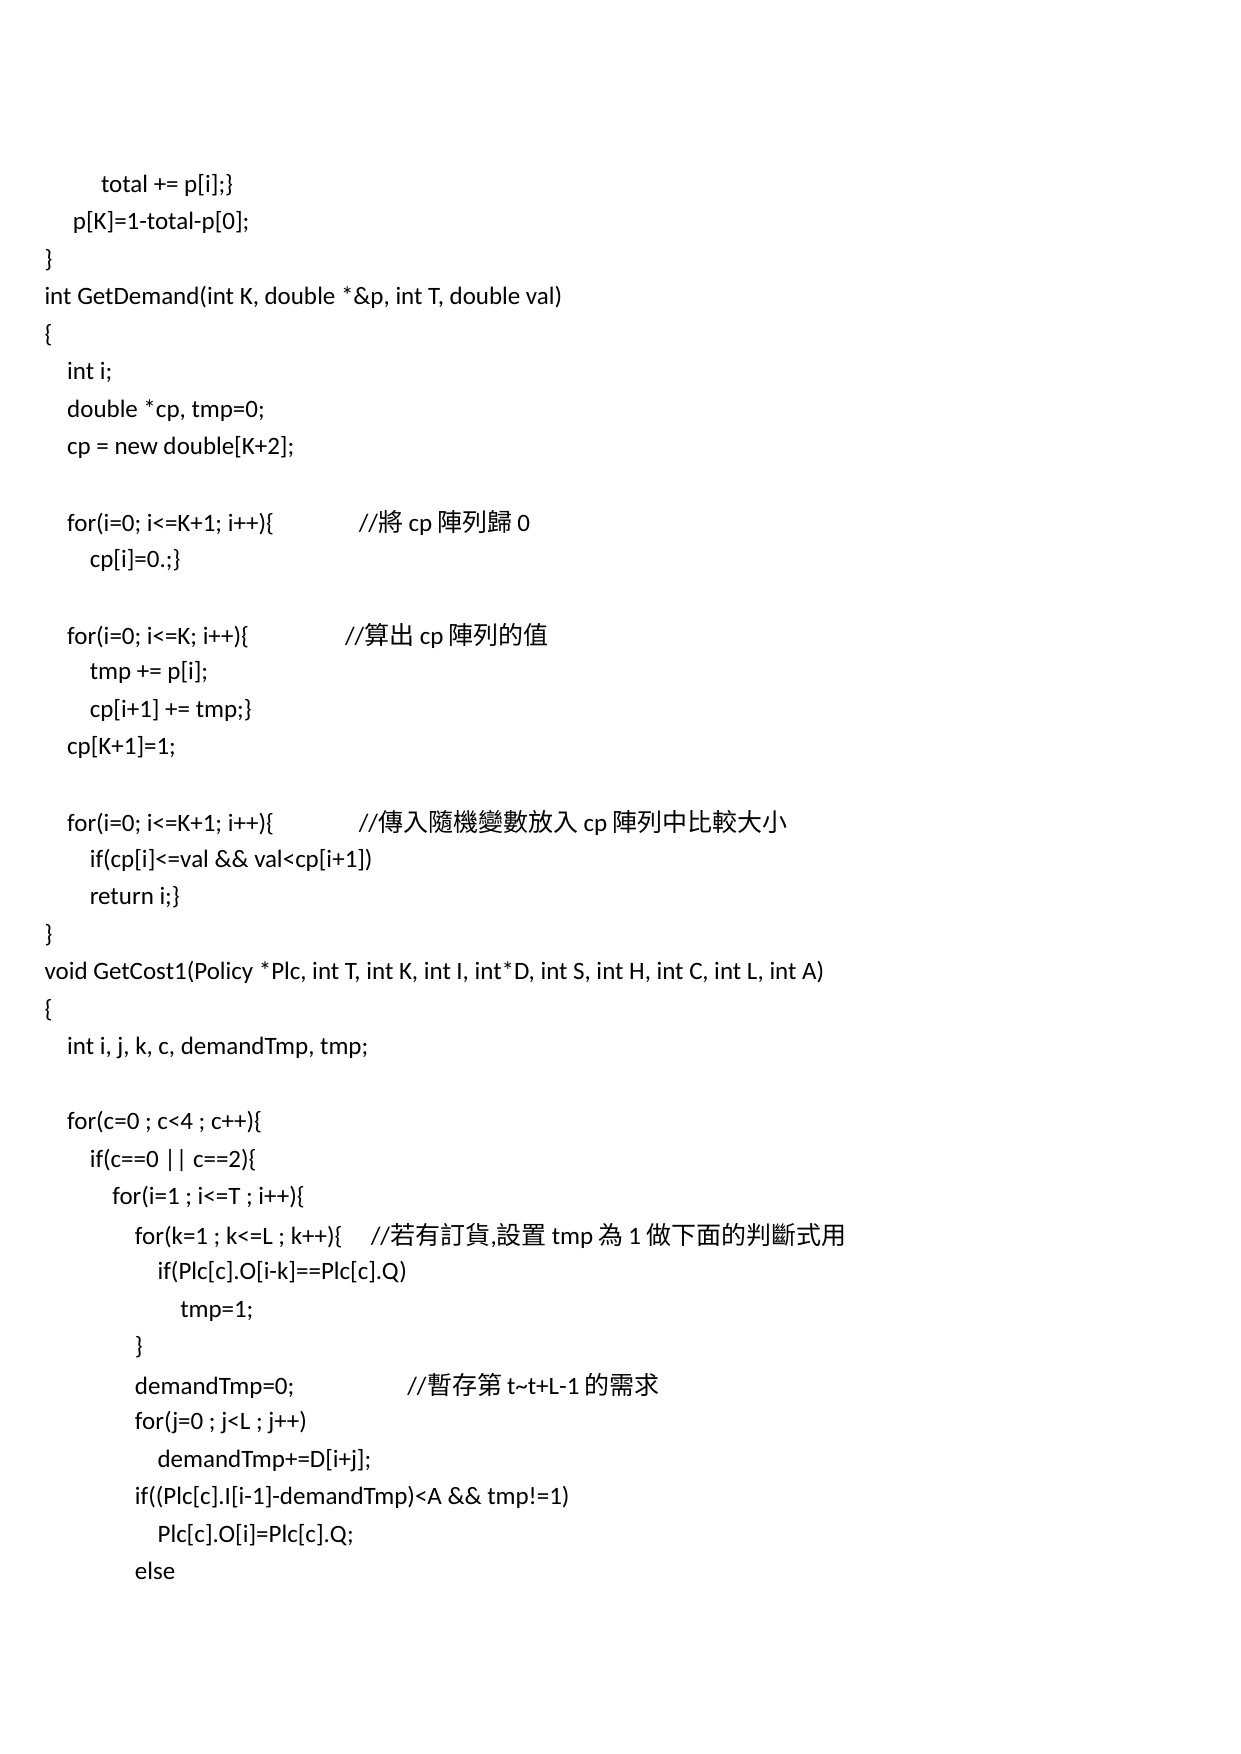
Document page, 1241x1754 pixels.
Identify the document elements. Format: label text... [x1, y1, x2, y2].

text for(i=1 ; i<=T ; i++){ [44, 1177, 1211, 1214]
text tmp=1; [44, 1289, 1211, 1327]
text for(i=0; i<=K; i++){ //算出cp陣列的值 [44, 614, 1211, 652]
text void GetCost1(Policy *Plc, int T, int K, int I, int*D, int S, int H, int C, int L, int A) [44, 952, 1211, 989]
text { [44, 989, 1211, 1027]
text } [44, 1327, 1211, 1364]
text cp[i]=0.;} [44, 539, 1211, 577]
text cp = new double[K+2]; [44, 427, 1211, 464]
text tmp += p[i]; [44, 652, 1211, 689]
text Plc[c].O[i]=Plc[c].Q; [44, 1514, 1211, 1552]
text double *cp, tmp=0; [44, 389, 1211, 427]
text if((Plc[c].I[i-1]-demandTmp)<A && tmp!=1) [44, 1477, 1211, 1514]
text for(j=0 ; j<L ; j++) [44, 1402, 1211, 1439]
text if(Plc[c].O[i-k]==Plc[c].Q) [44, 1252, 1211, 1289]
text { [44, 314, 1211, 352]
text cp[K+1]=1; [44, 727, 1211, 764]
text int i, j, k, c, demandTmp, tmp; [44, 1027, 1211, 1064]
text if(cp[i]<=val && val<cp[i+1]) [44, 839, 1211, 877]
text for(k=1 ; k<=L ; k++){ //若有訂貨,設置tmp為1做下面的判斷式用 [44, 1214, 1211, 1252]
text demandTmp=0; //暫存第t~t+L-1的需求 [44, 1364, 1211, 1402]
text if(c==0 || c==2){ [44, 1139, 1211, 1177]
text for(i=0; i<=K+1; i++){ //傳入隨機變數放入cp陣列中比較大小 [44, 802, 1211, 839]
text int GetDemand(int K, double *&p, int T, double val) [44, 277, 1211, 314]
text cp[i+1] += tmp;} [44, 689, 1211, 727]
text for(i=0; i<=K+1; i++){ //將cp陣列歸0 [44, 502, 1211, 539]
text else [44, 1552, 1211, 1589]
text p[K]=1-total-p[0]; [44, 202, 1211, 239]
text for(c=0 ; c<4 ; c++){ [44, 1102, 1211, 1139]
text } [44, 914, 1211, 952]
text } [44, 239, 1211, 277]
text total += p[i];} [44, 164, 1211, 202]
text return i;} [44, 877, 1211, 914]
text int i; [44, 352, 1211, 389]
text demandTmp+=D[i+j]; [44, 1439, 1211, 1477]
